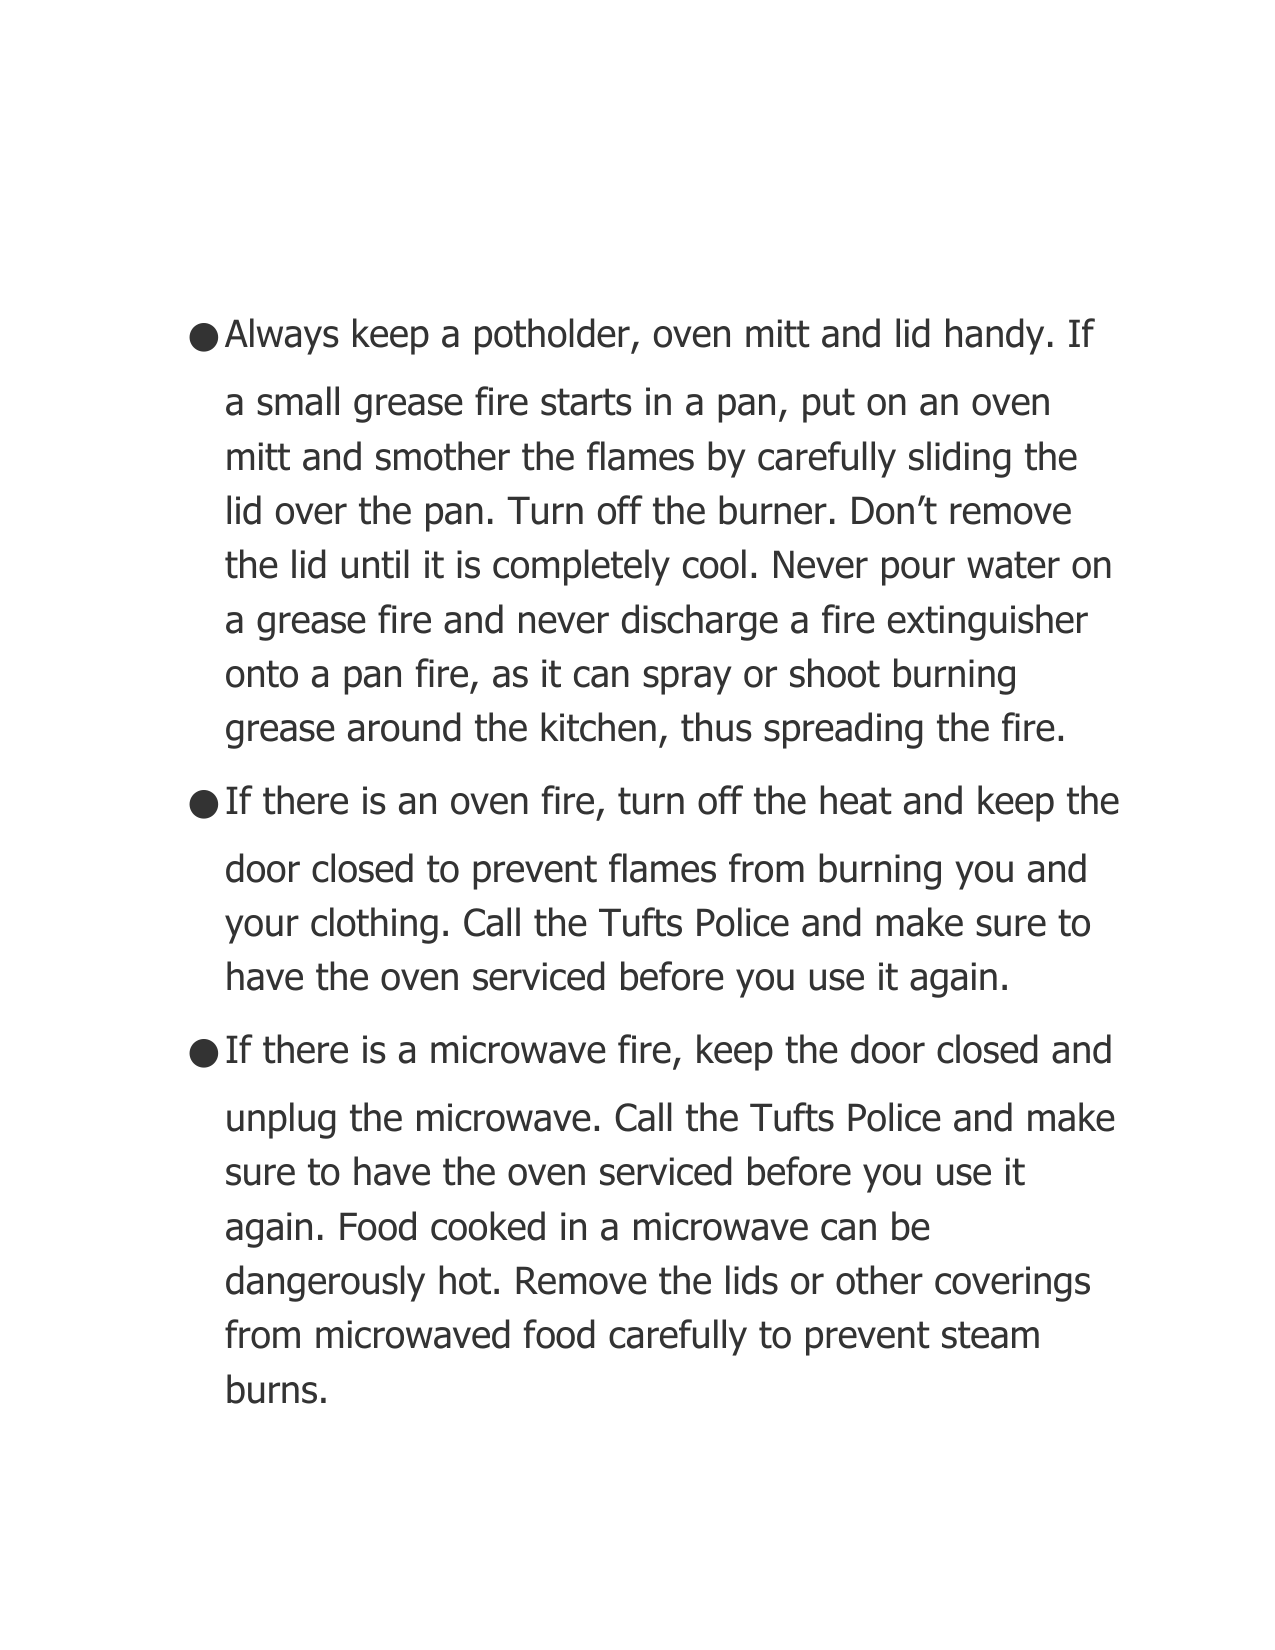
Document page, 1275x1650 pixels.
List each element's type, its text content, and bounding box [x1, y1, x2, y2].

list Always keep a potholder, oven mitt and lid handy. If a small grease fire starts in a pan, put on an oven mitt and smother the flames by carefully sliding the lid over the pan. Turn off the burner. Don’t remove the lid until it is completely cool. Never pour water on a grease fire and never discharge a fire extinguisher onto a pan fire, as it can spray or shoot burning grease around the kitchen, thus spreading the fire. [187, 292, 1125, 749]
list If there is a microwave fire, keep the door closed and unplug the microwave. Call the Tufts Police and make sure to have the oven serviced before you use it again. Food cooked in a microwave can be dangerously hot. Remove the lids or other coverings from microwaved food carefully to prevent steam burns. [187, 1008, 1125, 1411]
list If there is an oven fire, turn off the heat and keep the door closed to prevent flames from burning you and your clothing. Call the Tufts Police and make sure to have the oven serviced before you use it again. [187, 759, 1125, 999]
